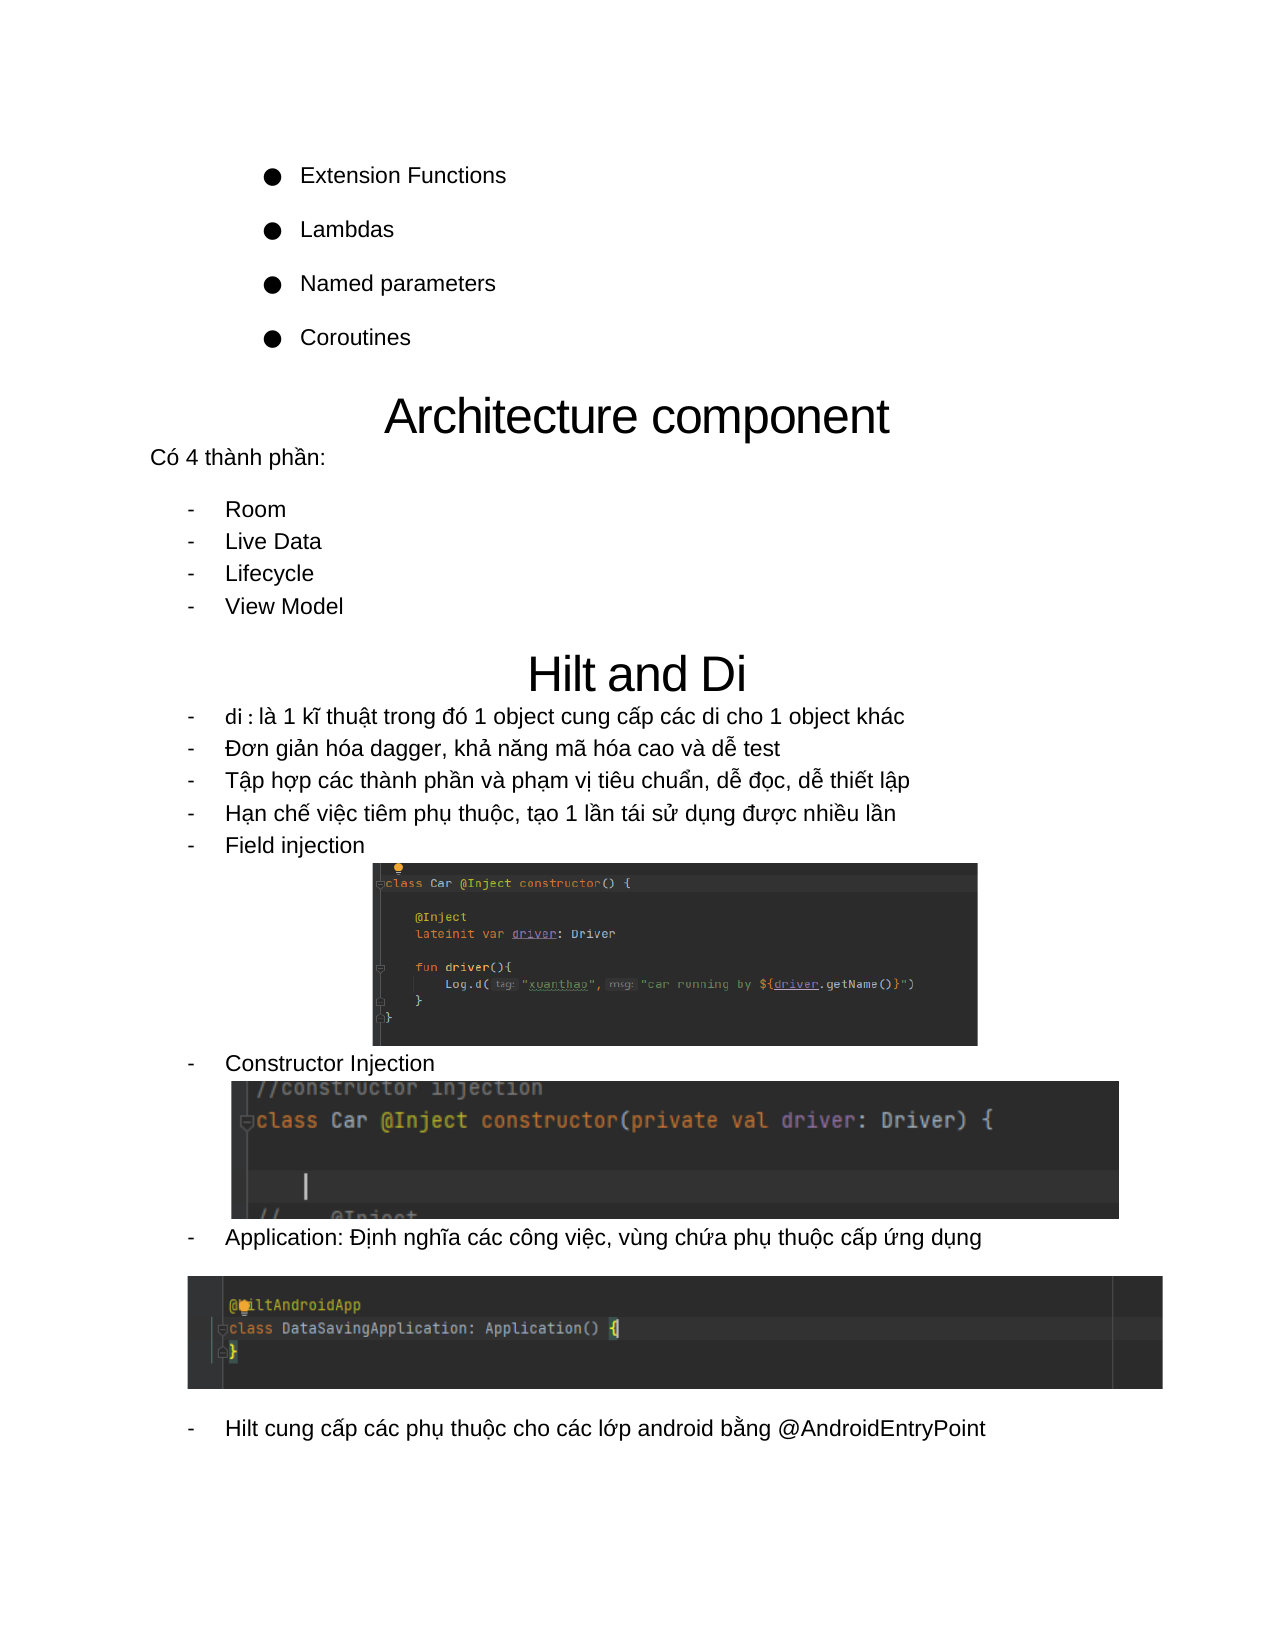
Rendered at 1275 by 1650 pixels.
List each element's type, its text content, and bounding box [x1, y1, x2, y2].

list Constructor Injection [187, 1049, 1125, 1077]
title Hilt and Di [150, 645, 1125, 702]
list Room [187, 495, 1125, 523]
list Application: Định nghĩa các công việc, vùng chứa phụ thuộc cấp ứng dụng [187, 1223, 1125, 1251]
picture [187, 1276, 1163, 1389]
title Architecture component [150, 387, 1125, 444]
list Lifecycle [187, 559, 1125, 588]
picture [372, 863, 978, 1046]
list Named parameters [262, 258, 1125, 305]
list Hạn chế việc tiêm phụ thuộc, tạo 1 lần tái sử dụng được nhiều lần [187, 799, 1125, 827]
picture [231, 1081, 1119, 1219]
list Đơn giản hóa dagger, khả năng mã hóa cao và dễ test [187, 734, 1125, 762]
list Extension Functions [262, 150, 1125, 197]
list Lambdas [262, 204, 1125, 251]
list Hilt cung cấp các phụ thuộc cho các lớp android bằng @AndroidEntryPoint [187, 1414, 1125, 1442]
list Tập hợp các thành phần và phạm vị tiêu chuẩn, dễ đọc, dễ thiết lập [187, 767, 1125, 795]
list di : là 1 kĩ thuật trong đó 1 object cung cấp các di cho 1 object khác [187, 702, 1125, 730]
text Có 4 thành phần: [150, 444, 1125, 471]
list Field injection [187, 831, 1125, 859]
list View Model [187, 592, 1125, 620]
list Coroutines [262, 312, 1125, 359]
list Live Data [187, 527, 1125, 555]
